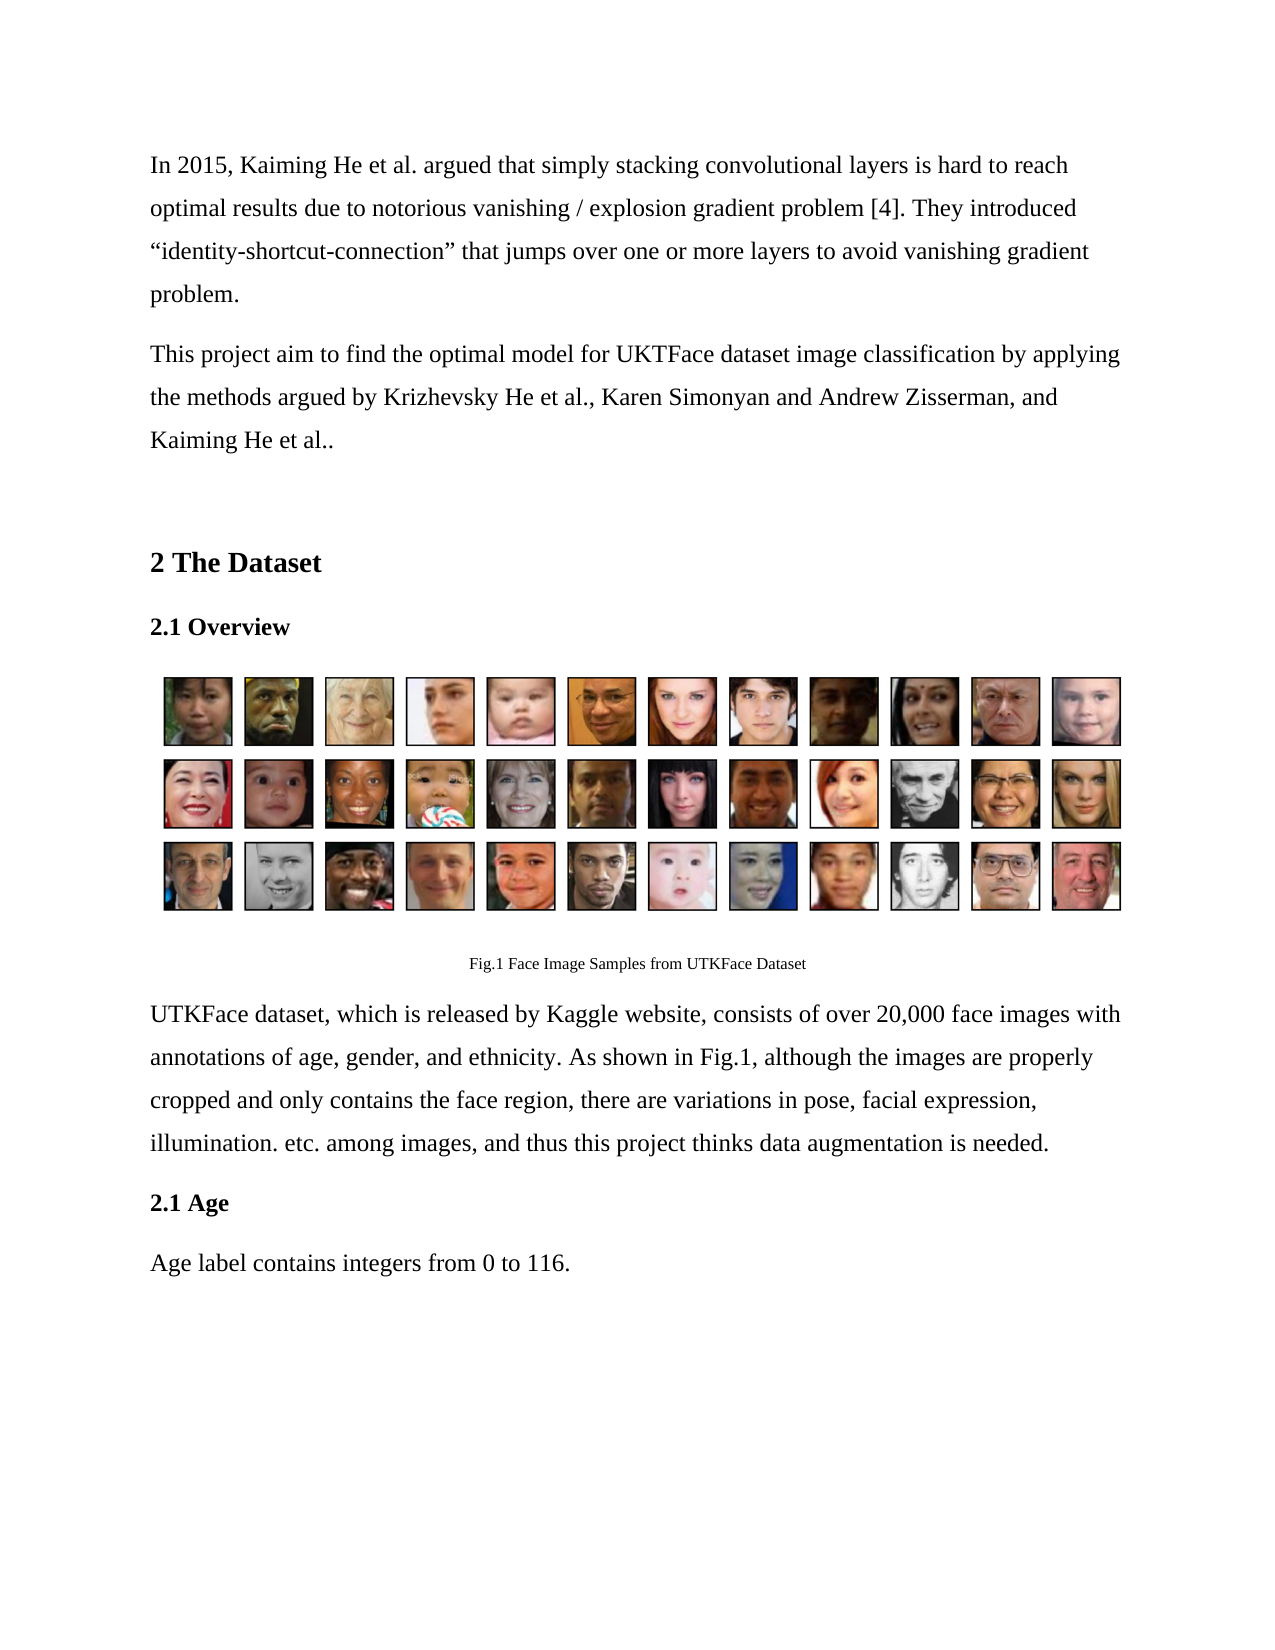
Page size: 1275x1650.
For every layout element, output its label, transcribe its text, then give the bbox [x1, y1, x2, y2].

text 2 The Dataset [150, 545, 1125, 578]
text Fig.1 Face Image Samples from UTKFace Dataset [150, 954, 1125, 973]
text In 2015, Kaiming He et al. argued that simply stacking convolutional layers is hard to reach optimal results due to notorious vanishing / explosion gradient problem [4]. They introduced “identity-shortcut-connection” that jumps over one or more layers to avoid vanishing gradient problem. [150, 150, 1125, 308]
text Age label contains integers from 0 to 116. [150, 1248, 1125, 1277]
picture [150, 671, 1125, 924]
text This project aim to find the optimal model for UKTFace dataset image classification by applying the methods argued by Krizhevsky He et al., Karen Simonyan and Andrew Zisserman, and Kaiming He et al.. [150, 339, 1125, 454]
text UTKFace dataset, which is released by Kaggle website, consists of over 20,000 face images with annotations of age, gender, and ethnicity. As shown in Fig.1, although the images are properly cropped and only contains the face region, there are variations in pose, facial expression, illumination. etc. among images, and thus this project thinks data augmentation is needed. [150, 999, 1125, 1157]
text 2.1 Overview [150, 612, 1125, 641]
text 2.1 Age [150, 1188, 1125, 1217]
